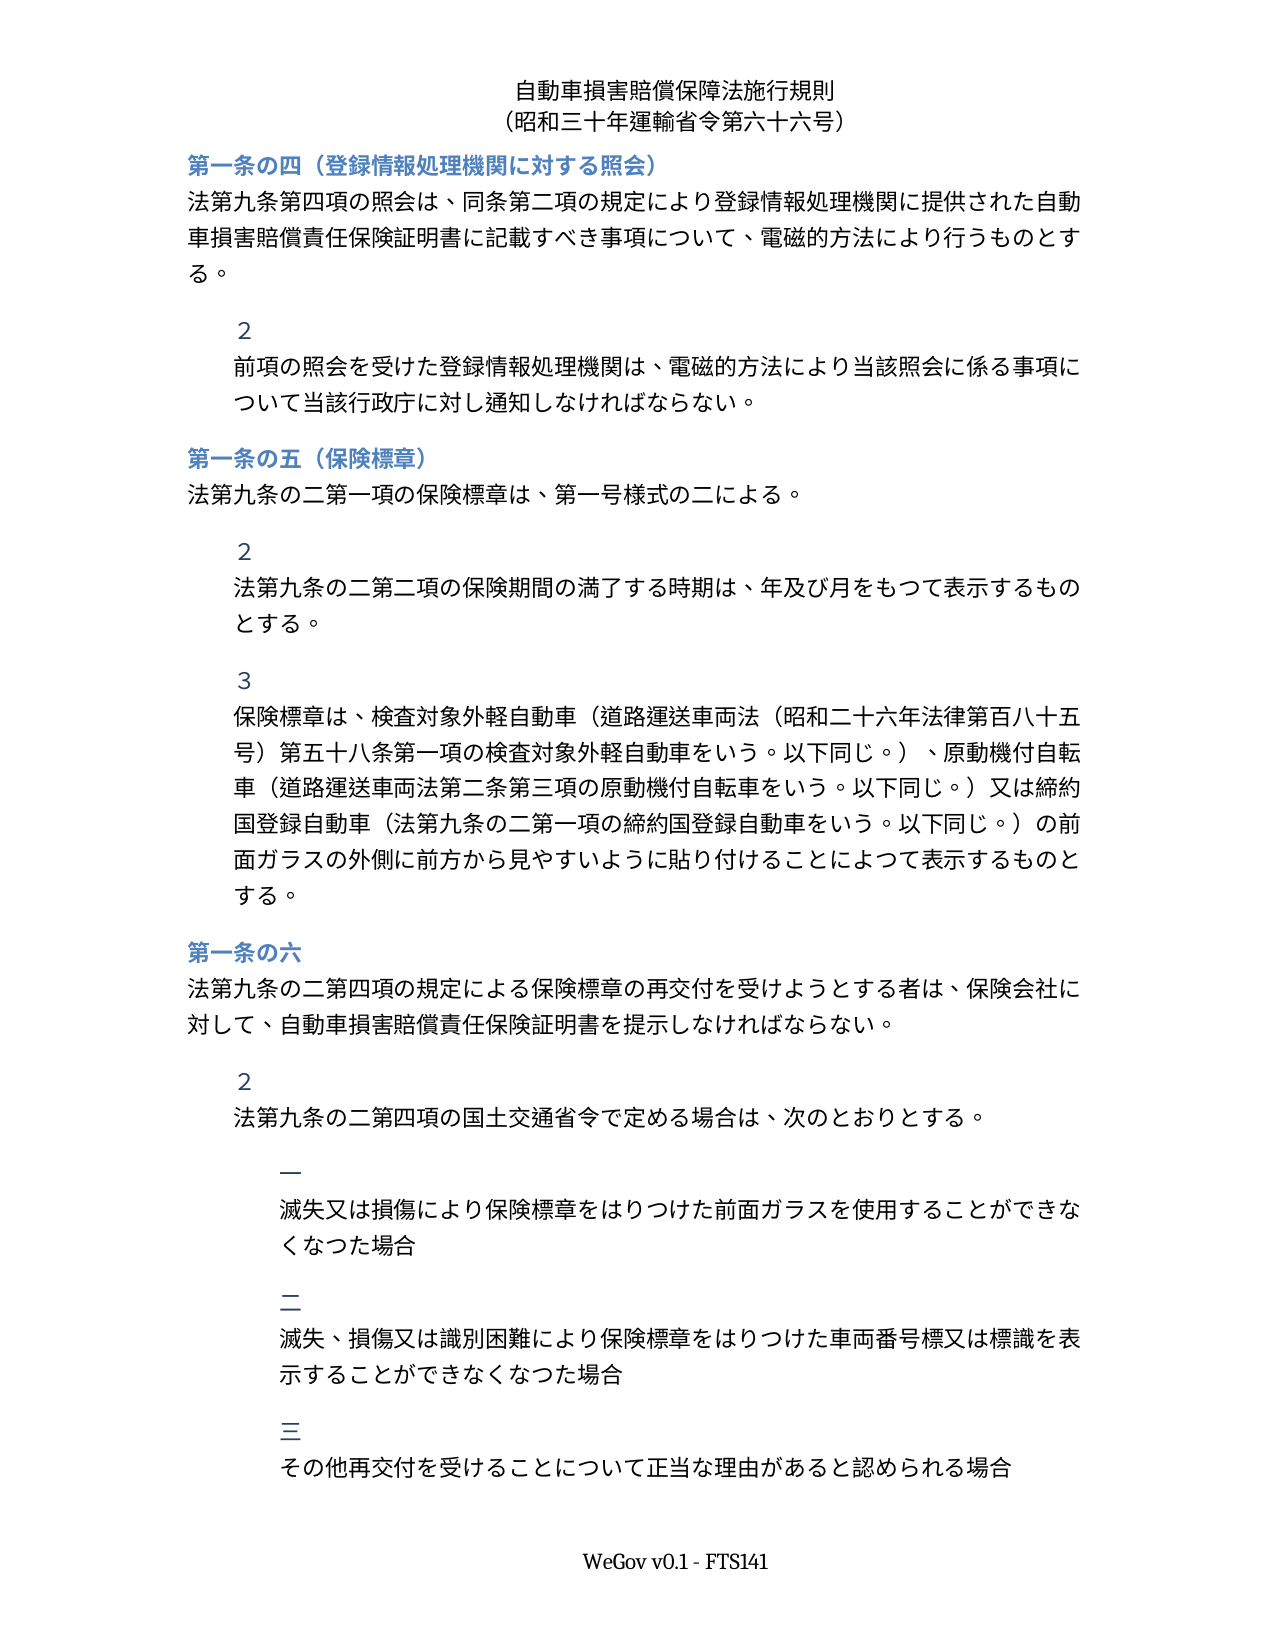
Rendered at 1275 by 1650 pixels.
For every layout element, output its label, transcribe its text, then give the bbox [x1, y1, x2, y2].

subtitle ２ [233, 314, 1087, 346]
subtitle 二 [279, 1287, 1087, 1318]
subtitle ３ [233, 664, 1087, 696]
text 法第九条の二第二項の保険期間の満了する時期は、年及び月をもつて表示するものとする。 [233, 572, 1087, 639]
text その他再交付を受けることについて正当な理由があると認められる場合 [279, 1452, 1087, 1483]
subtitle ２ [233, 1066, 1087, 1097]
subtitle ２ [233, 536, 1087, 567]
subtitle 第一条の四（登録情報処理機関に対する照会） [187, 150, 1087, 181]
text 法第九条の二第一項の保険標章は、第一号様式の二による。 [187, 479, 1087, 510]
subtitle 一 [279, 1158, 1087, 1189]
text 法第九条の二第四項の規定による保険標章の再交付を受けようとする者は、保険会社に対して、自動車損害賠償責任保険証明書を提示しなければならない。 [187, 973, 1087, 1040]
text 保険標章は、検査対象外軽自動車（道路運送車両法（昭和二十六年法律第百八十五号）第五十八条第一項の検査対象外軽自動車をいう。以下同じ。）、原動機付自転車（道路運送車両法第二条第三項の原動機付自転車をいう。以下同じ。）又は締約国登録自動車（法第九条の二第一項の締約国登録自動車をいう。以下同じ。）の前面ガラスの外側に前方から見やすいように貼り付けることによつて表示するものとする。 [233, 701, 1087, 911]
text 法第九条第四項の照会は、同条第二項の規定により登録情報処理機関に提供された自動車損害賠償責任保険証明書に記載すべき事項について、電磁的方法により行うものとする。 [187, 186, 1087, 289]
text 滅失、損傷又は識別困難により保険標章をはりつけた車両番号標又は標識を表示することができなくなつた場合 [279, 1323, 1087, 1390]
subtitle 第一条の六 [187, 937, 1087, 968]
text 前項の照会を受けた登録情報処理機関は、電磁的方法により当該照会に係る事項について当該行政庁に対し通知しなければならない。 [233, 351, 1087, 418]
subtitle 第一条の五（保険標章） [187, 443, 1087, 474]
text 法第九条の二第四項の国土交通省令で定める場合は、次のとおりとする。 [233, 1102, 1087, 1133]
text 滅失又は損傷により保険標章をはりつけた前面ガラスを使用することができなくなつた場合 [279, 1194, 1087, 1261]
subtitle 三 [279, 1416, 1087, 1447]
